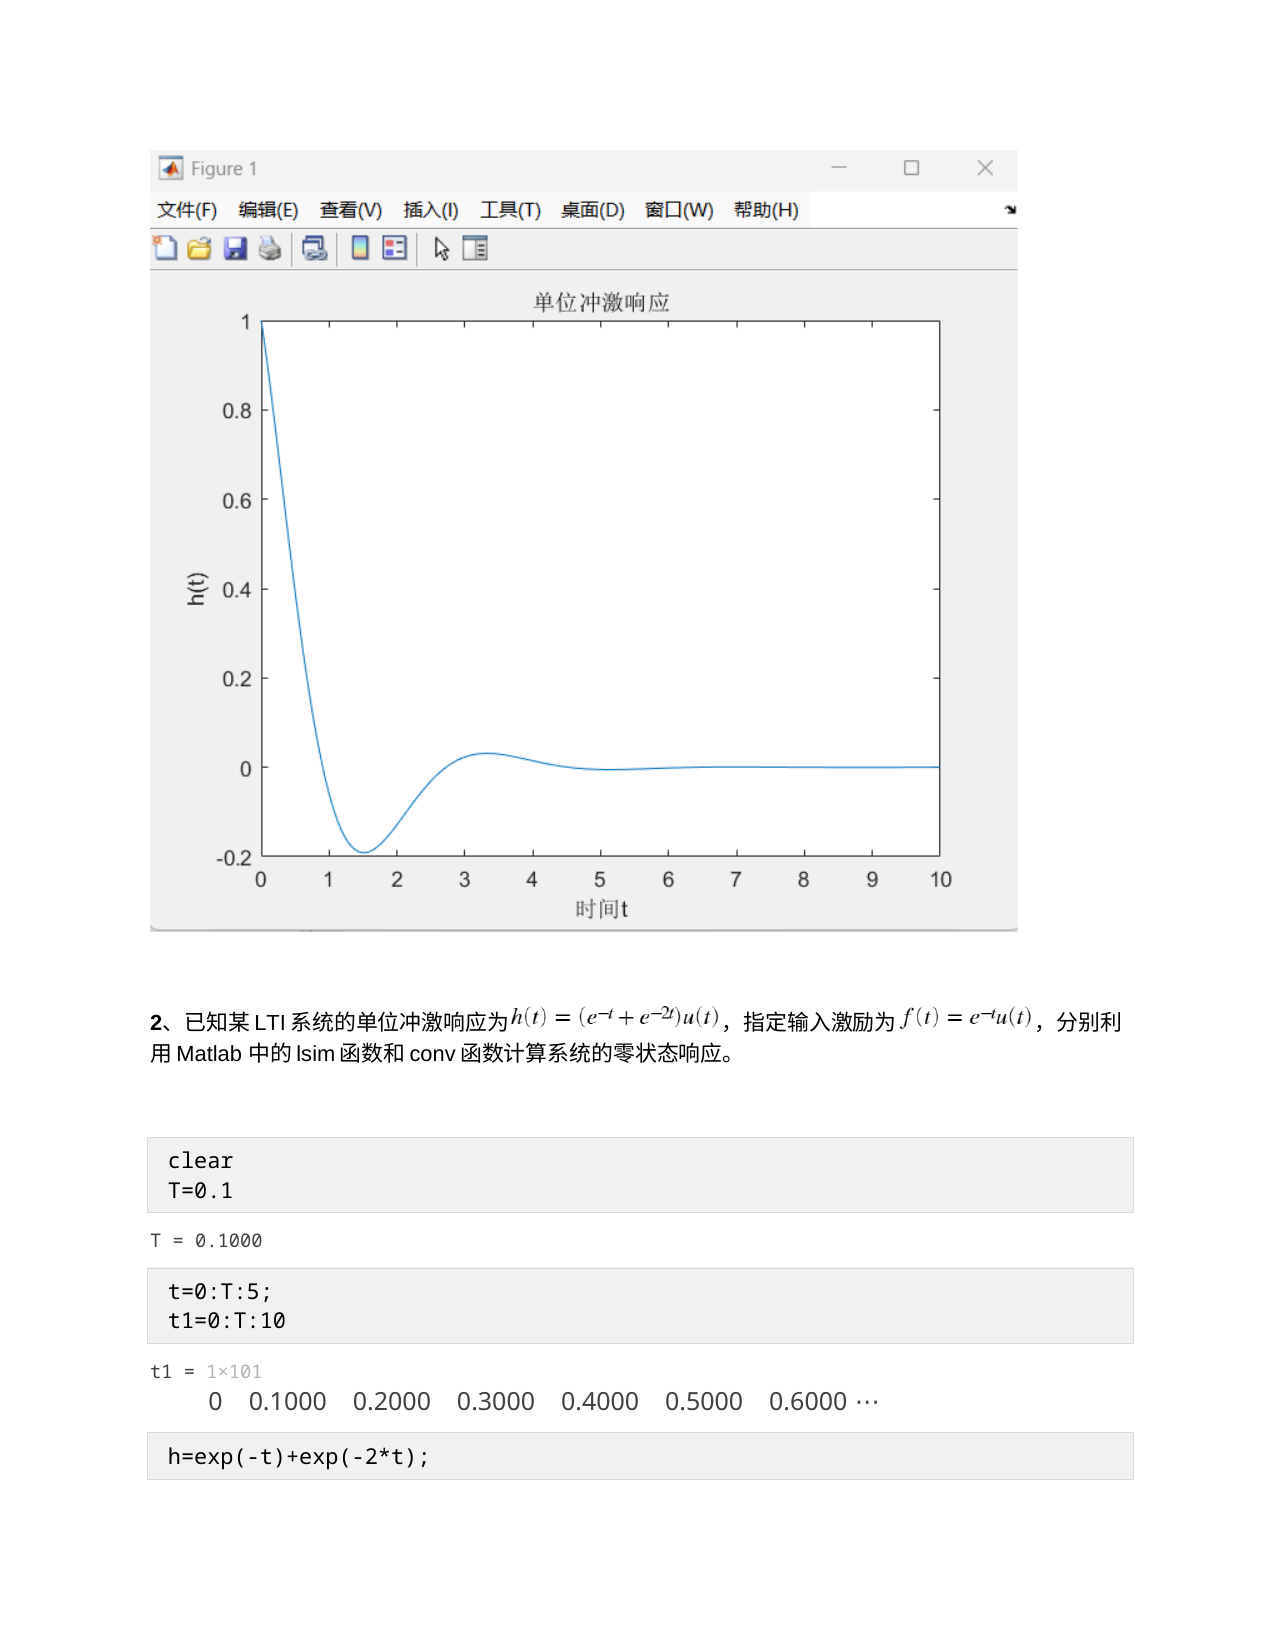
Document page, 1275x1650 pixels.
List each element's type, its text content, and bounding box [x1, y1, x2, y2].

picture [150, 150, 1018, 932]
text T=0.1 [148, 1166, 1133, 1212]
text t1=0:T:10 [148, 1297, 1133, 1343]
picture [508, 1000, 722, 1030]
text T = 0.1000 [150, 1227, 1125, 1253]
text h=exp(-t)+exp(-2*t); [148, 1433, 1133, 1479]
text 0 0.1000 0.2000 0.3000 0.4000 0.5000 0.6000 ⋯ [150, 1384, 1125, 1418]
picture [896, 1000, 1035, 1030]
text clear [148, 1138, 1133, 1166]
text 2、已知某LTI系统的单位冲激响应为，指定输入激励为，分别利用Matlab 中的lsim函数和conv函数计算系统的零状态响应。 [150, 1000, 1125, 1068]
text t1 = 1×101 [150, 1358, 1125, 1384]
text t=0:T:5; [148, 1269, 1133, 1297]
